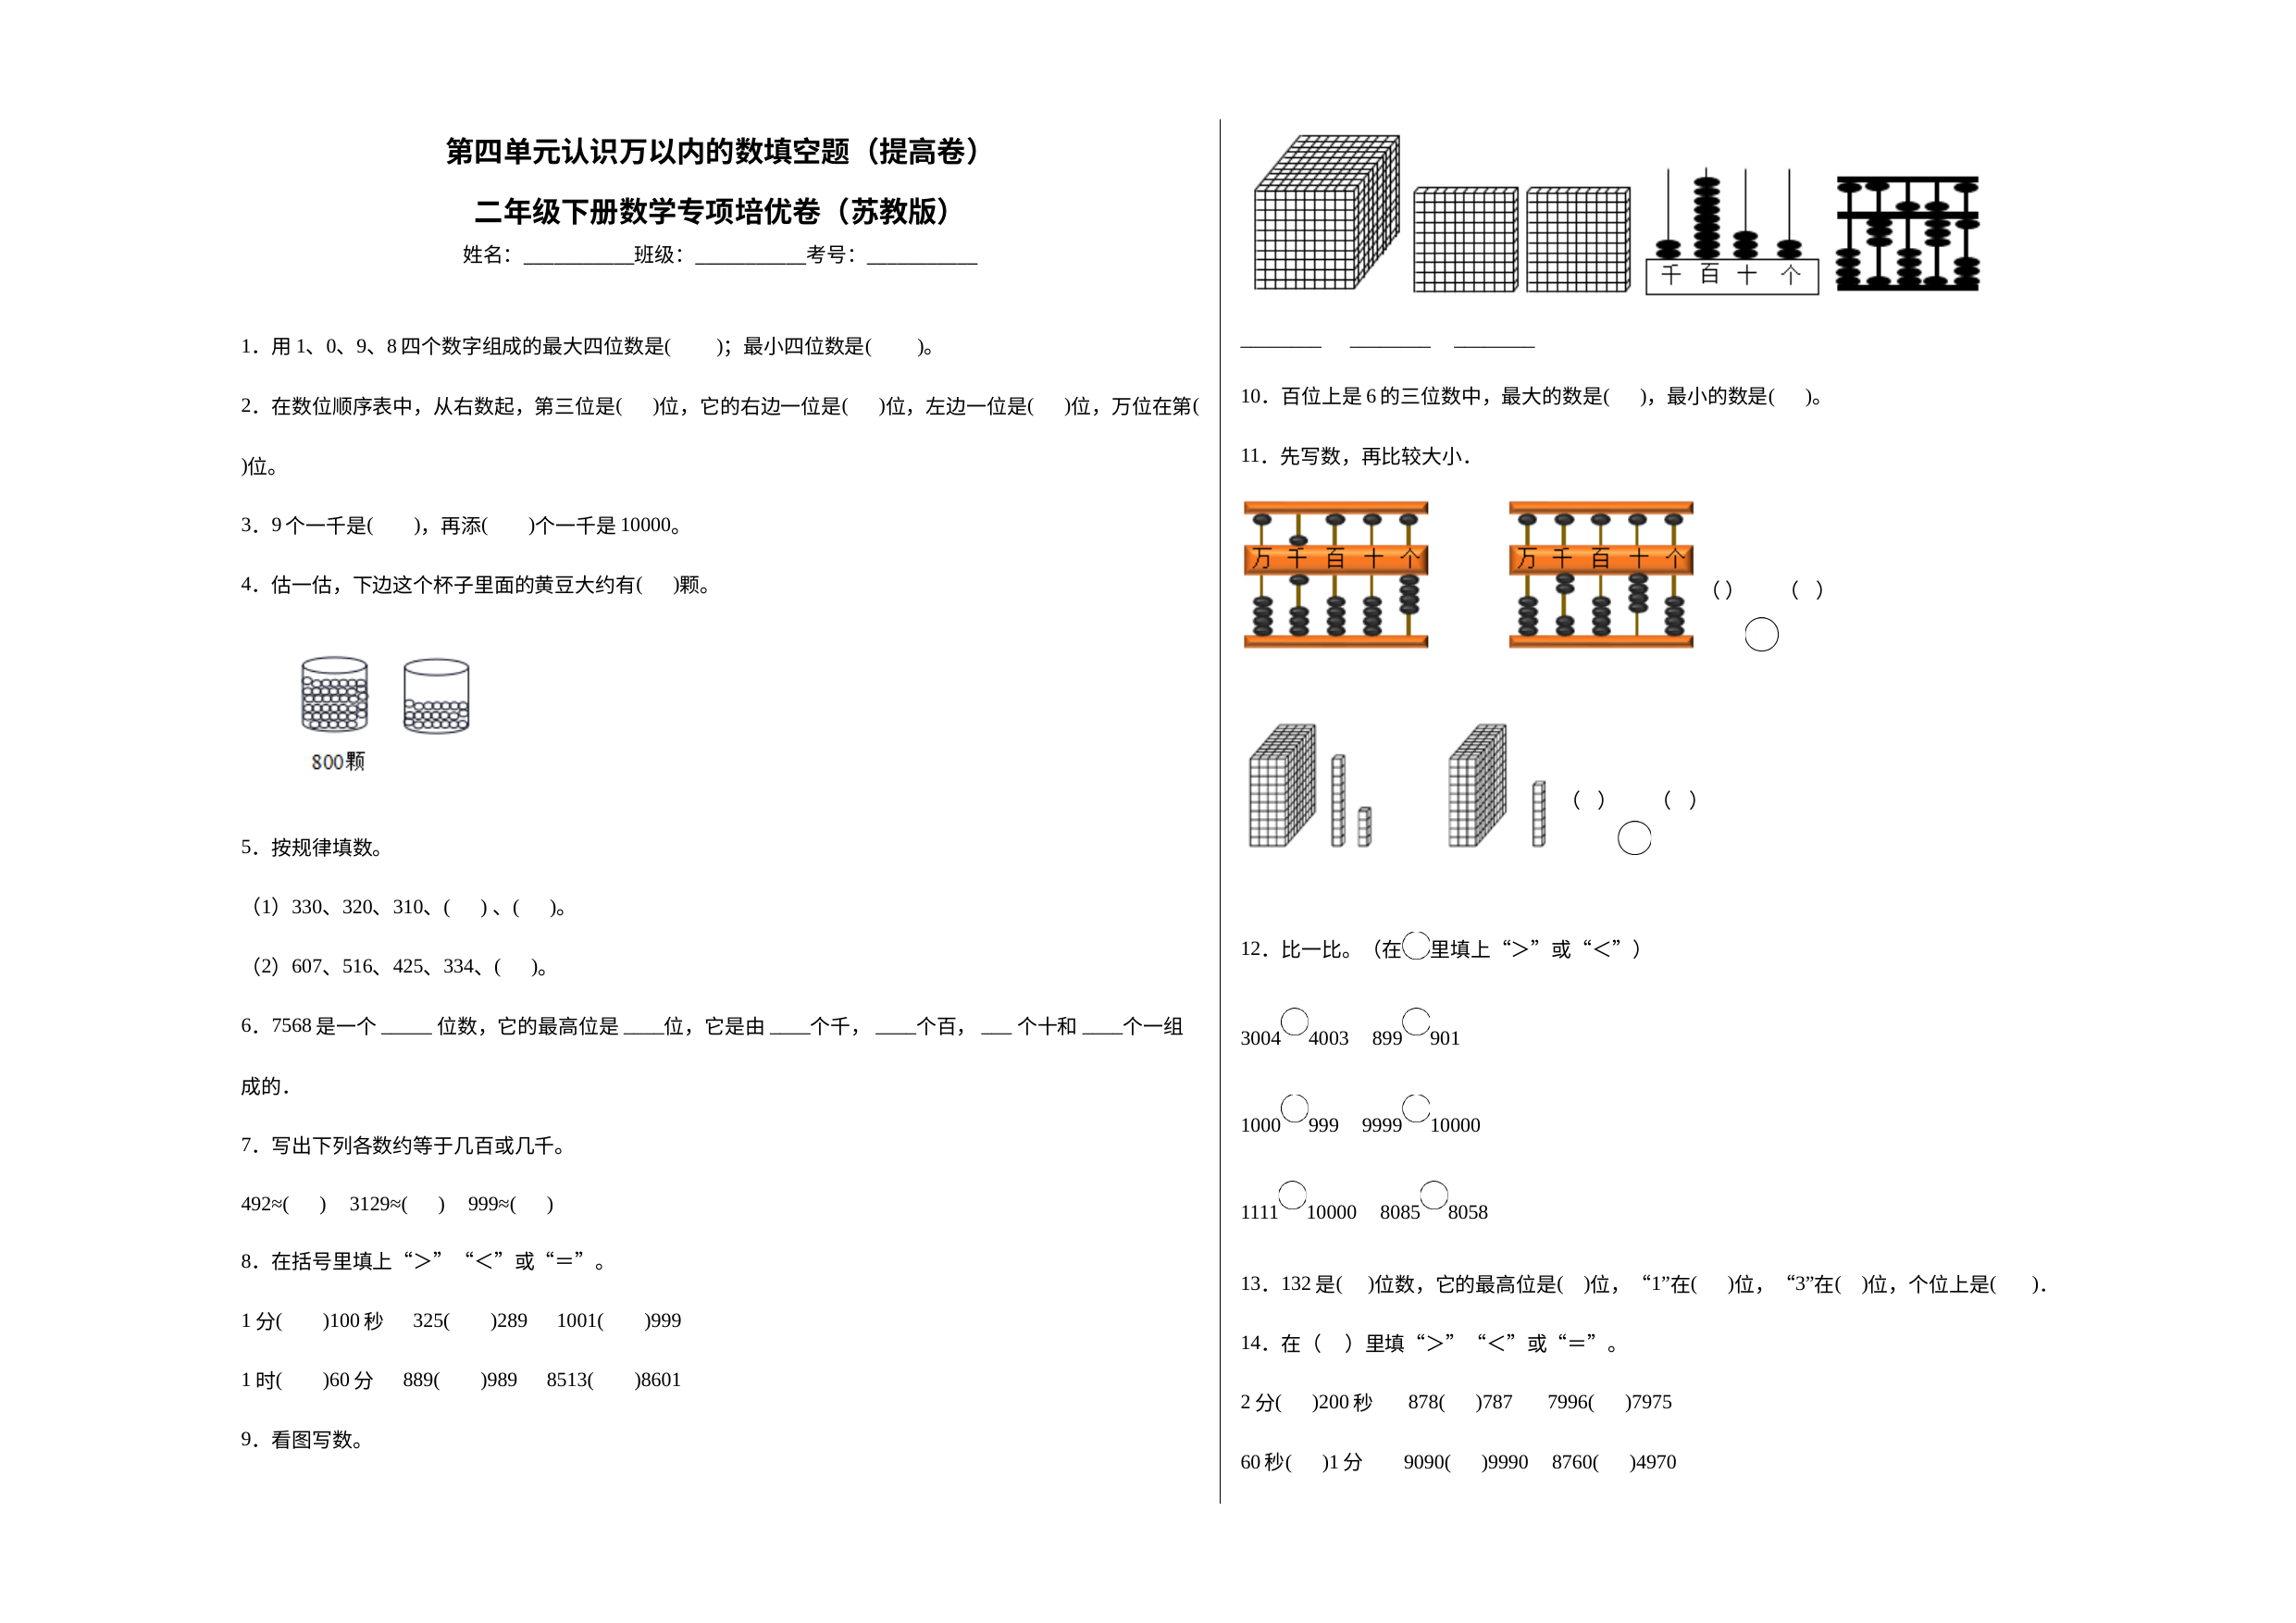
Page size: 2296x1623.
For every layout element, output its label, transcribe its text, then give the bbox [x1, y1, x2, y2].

text 12．比一比。（在里填上“＞”或“＜”） [1240, 919, 2199, 979]
text 姓名：___________班级：___________考号：___________ [241, 240, 1199, 270]
text 3．9个一千是( )，再添( )个一千是10000。 [241, 509, 1199, 539]
text 492≈( ) 3129≈( ) 999≈( ) [241, 1189, 1199, 1219]
picture [1240, 119, 1986, 300]
picture [1240, 709, 1560, 855]
picture [1618, 821, 1652, 855]
text 30044003 899901 [1240, 1008, 2199, 1068]
text （1）330、320、310、( ) 、( )。 [241, 891, 1199, 922]
text 60秒( )1分 9090( )9990 8760( )4970 [1240, 1446, 2199, 1477]
picture [1278, 1181, 1307, 1209]
picture [1402, 932, 1430, 960]
text 1000999 999910000 [1240, 1095, 2199, 1155]
text 13．132是( )位数，它的最高位是( )位，“1”在( )位，“3”在( )位，个位上是( )． [1240, 1269, 2199, 1298]
picture [1745, 617, 1779, 651]
text 4．估一估，下边这个杯子里面的黄豆大约有( )颗。 [241, 568, 1199, 599]
text 2．在数位顺序表中，从右数起，第三位是( )位，它的右边一位是( )位，左边一位是( )位，万位在第( )位。 [241, 390, 1199, 480]
picture [241, 627, 543, 788]
text 9．看图写数。 [241, 1423, 1199, 1454]
picture [1240, 499, 1701, 651]
picture [1281, 1095, 1309, 1122]
text 11．先写数，再比较大小． [1240, 440, 2199, 470]
text 6．7568是一个 _____ 位数，它的最高位是 ____位，它是由 ____个千， ____个百， ___ 个十和 ____个一组成的． [241, 1010, 1199, 1100]
picture [1402, 1008, 1430, 1035]
text 二年级下册数学专项培优卷（苏教版） [241, 180, 1199, 240]
text 8．在括号里填上“＞”“＜”或“＝”。 [241, 1245, 1199, 1275]
text 第四单元认识万以内的数填空题（提高卷） [241, 119, 1199, 180]
text 1分( )100秒 325( )289 1001( )999 [241, 1305, 1199, 1335]
text 14．在（ ）里填“＞”“＜”或“＝”。 [1240, 1328, 2199, 1357]
text 1时( )60分 889( )989 8513( )8601 [241, 1364, 1199, 1394]
text 2分( )200秒 878( )787 7996( )7975 [1240, 1387, 2199, 1417]
text 111110000 80858058 [1240, 1182, 2199, 1242]
text ________ ________ ________ [1240, 324, 2199, 353]
picture [1402, 1095, 1430, 1122]
text 10．百位上是6的三位数中，最大的数是( )，最小的数是( )。 [1240, 380, 2199, 410]
picture [1420, 1181, 1448, 1209]
text 1．用1、0、9、8四个数字组成的最大四位数是( )；最小四位数是( )。 [241, 330, 1199, 360]
picture [1281, 1008, 1309, 1035]
text 7．写出下列各数约等于几百或几千。 [241, 1130, 1199, 1159]
text （2）607、516、425、334、( )。 [241, 950, 1199, 981]
text 5．按规律填数。 [241, 832, 1199, 861]
